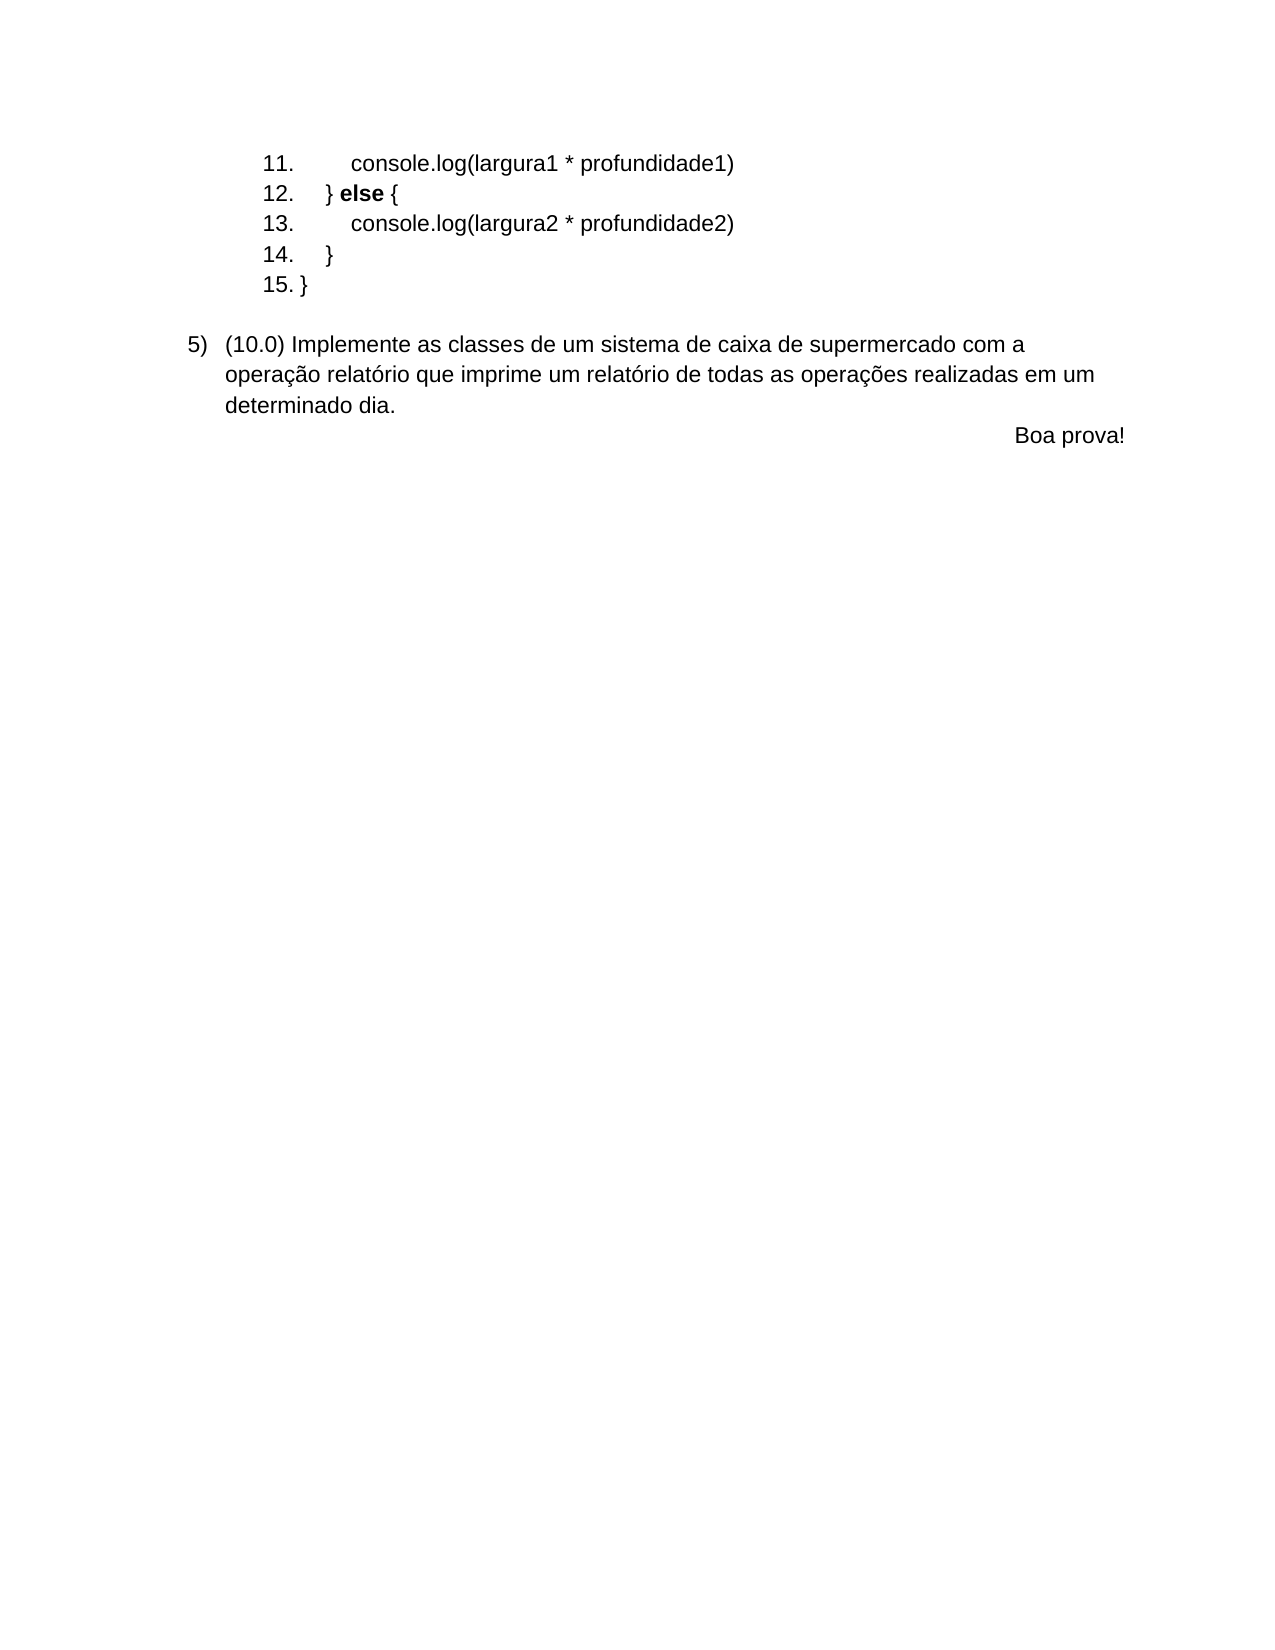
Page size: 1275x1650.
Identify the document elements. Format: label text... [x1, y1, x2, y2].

text Boa prova! [150, 422, 1125, 448]
list (10.0) Implemente as classes de um sistema de caixa de supermercado com a operação relatório que imprime um relatório de todas as operações realizadas em um determinado dia. [187, 331, 1125, 418]
list console.log(largura2 * profundidade2) [262, 210, 1125, 237]
list } else { [262, 180, 1125, 207]
list console.log(largura1 * profundidade1) [262, 150, 1125, 176]
list } [262, 271, 1125, 297]
list } [262, 241, 1125, 267]
